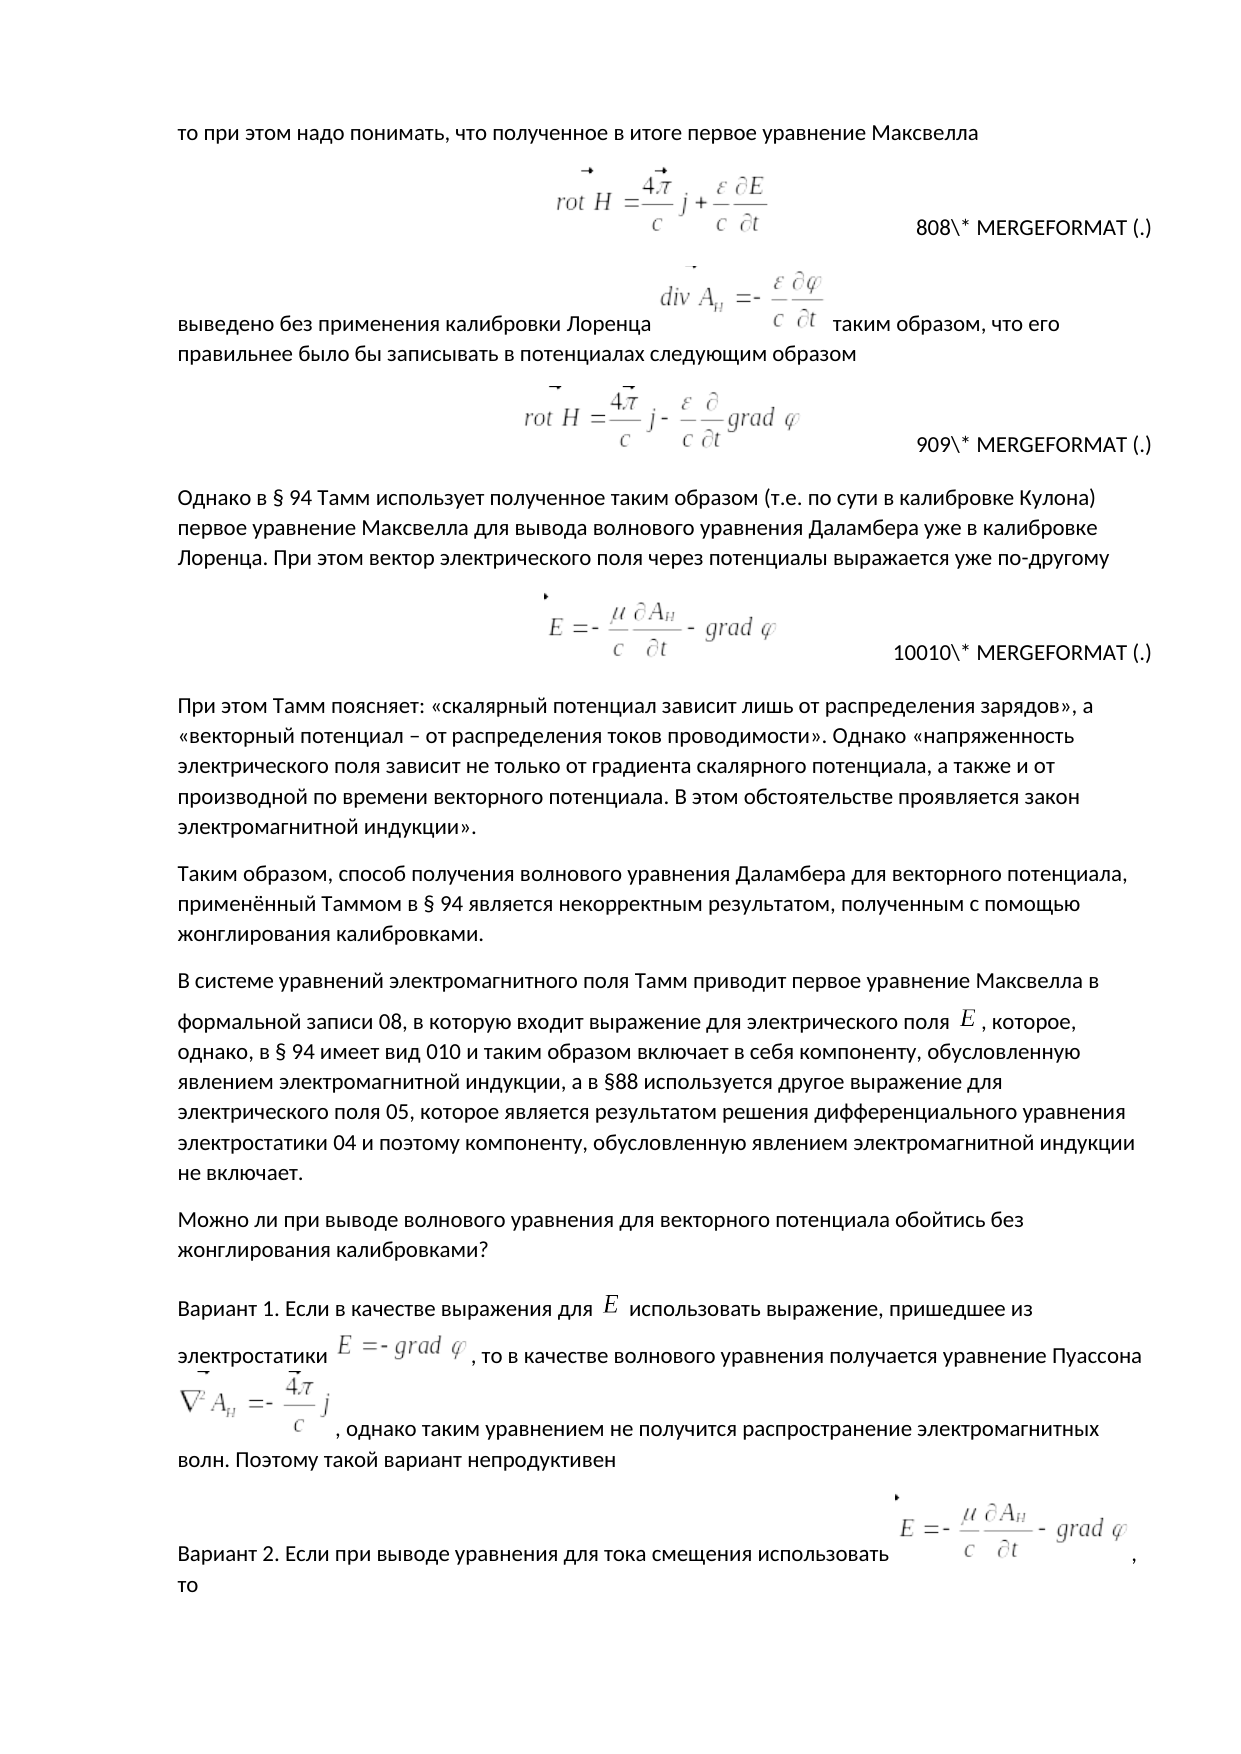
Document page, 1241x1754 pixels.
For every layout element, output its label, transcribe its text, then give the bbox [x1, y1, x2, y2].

text выведено без применения калибровки Лоренца таким образом, что его правильнее было бы записывать в потенциалах следующим образом [177, 266, 1152, 368]
text Однако в § 94 Тамм использует полученное таким образом (т.е. по сути в калибровке Кулона) первое уравнение Максвелла для вывода волнового уравнения Даламбера уже в калибровке Лоренца. При этом вектор электрического поля через потенциалы выражается уже по-другому [177, 483, 1152, 571]
text Можно ли при выводе волнового уравнения для векторного потенциала обойтись без жонглирования калибровками? [177, 1205, 1152, 1263]
text то при этом надо понимать, что полученное в итоге первое уравнение Максвелла [177, 118, 1152, 146]
text Вариант 2. Если при выводе уравнения для тока смещения использовать , то [177, 1492, 1152, 1598]
text Вариант 1. Если в качестве выражения для использовать выражение, пришедшее из электростатики , то в качестве волнового уравнения получается уравнение Пуассона , однако таким уравнением не получится распространение электромагнитных волн. Поэтому такой вариант непродуктивен [177, 1282, 1152, 1473]
text В системе уравнений электромагнитного поля Тамм приводит первое уравнение Максвелла в формальной записи , в которую входит выражение для электрического поля , которое, однако, в § 94 имеет вид и таким образом включает в себя компоненту, обусловленную явлением электромагнитной индукции, а в §88 используется другое выражение для электрического поля , которое является результатом решения дифференциального уравнения электростатики и поэтому компоненту, обусловленную явлением электромагнитной индукции не включает. [177, 966, 1152, 1186]
text При этом Тамм поясняет: «скалярный потенциал зависит лишь от распределения зарядов», а «векторный потенциал – от распределения токов проводимости». Однако «напряженность электрического поля зависит не только от градиента скалярного потенциала, а также и от производной по времени векторного потенциала. В этом обстоятельстве проявляется закон электромагнитной индукции». [177, 691, 1152, 840]
text Таким образом, способ получения волнового уравнения Даламбера для векторного потенциала, применённый Таммом в § 94 является некорректным результатом, полученным с помощью жонглирования калибровками. [177, 859, 1152, 947]
